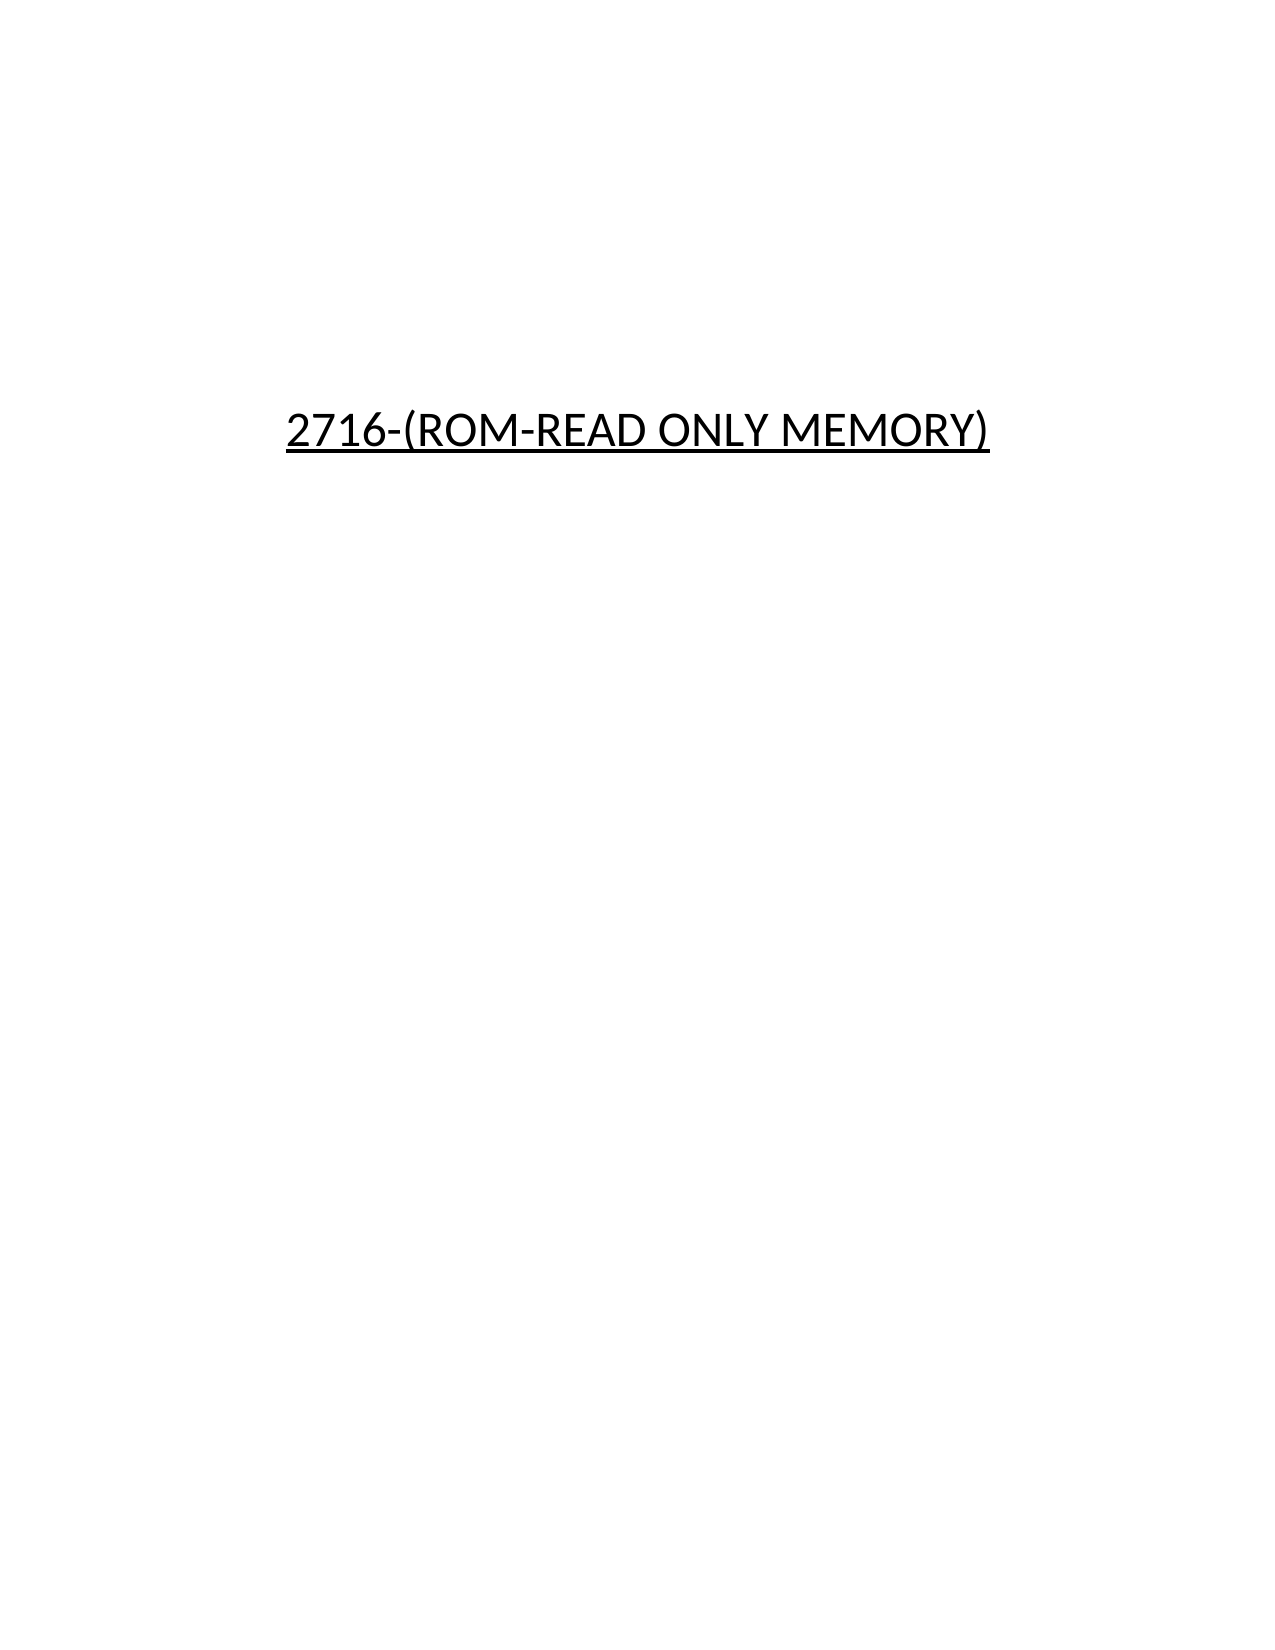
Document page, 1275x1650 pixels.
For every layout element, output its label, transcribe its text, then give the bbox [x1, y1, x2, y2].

text 2716-(ROM-READ ONLY MEMORY) [150, 397, 1125, 458]
